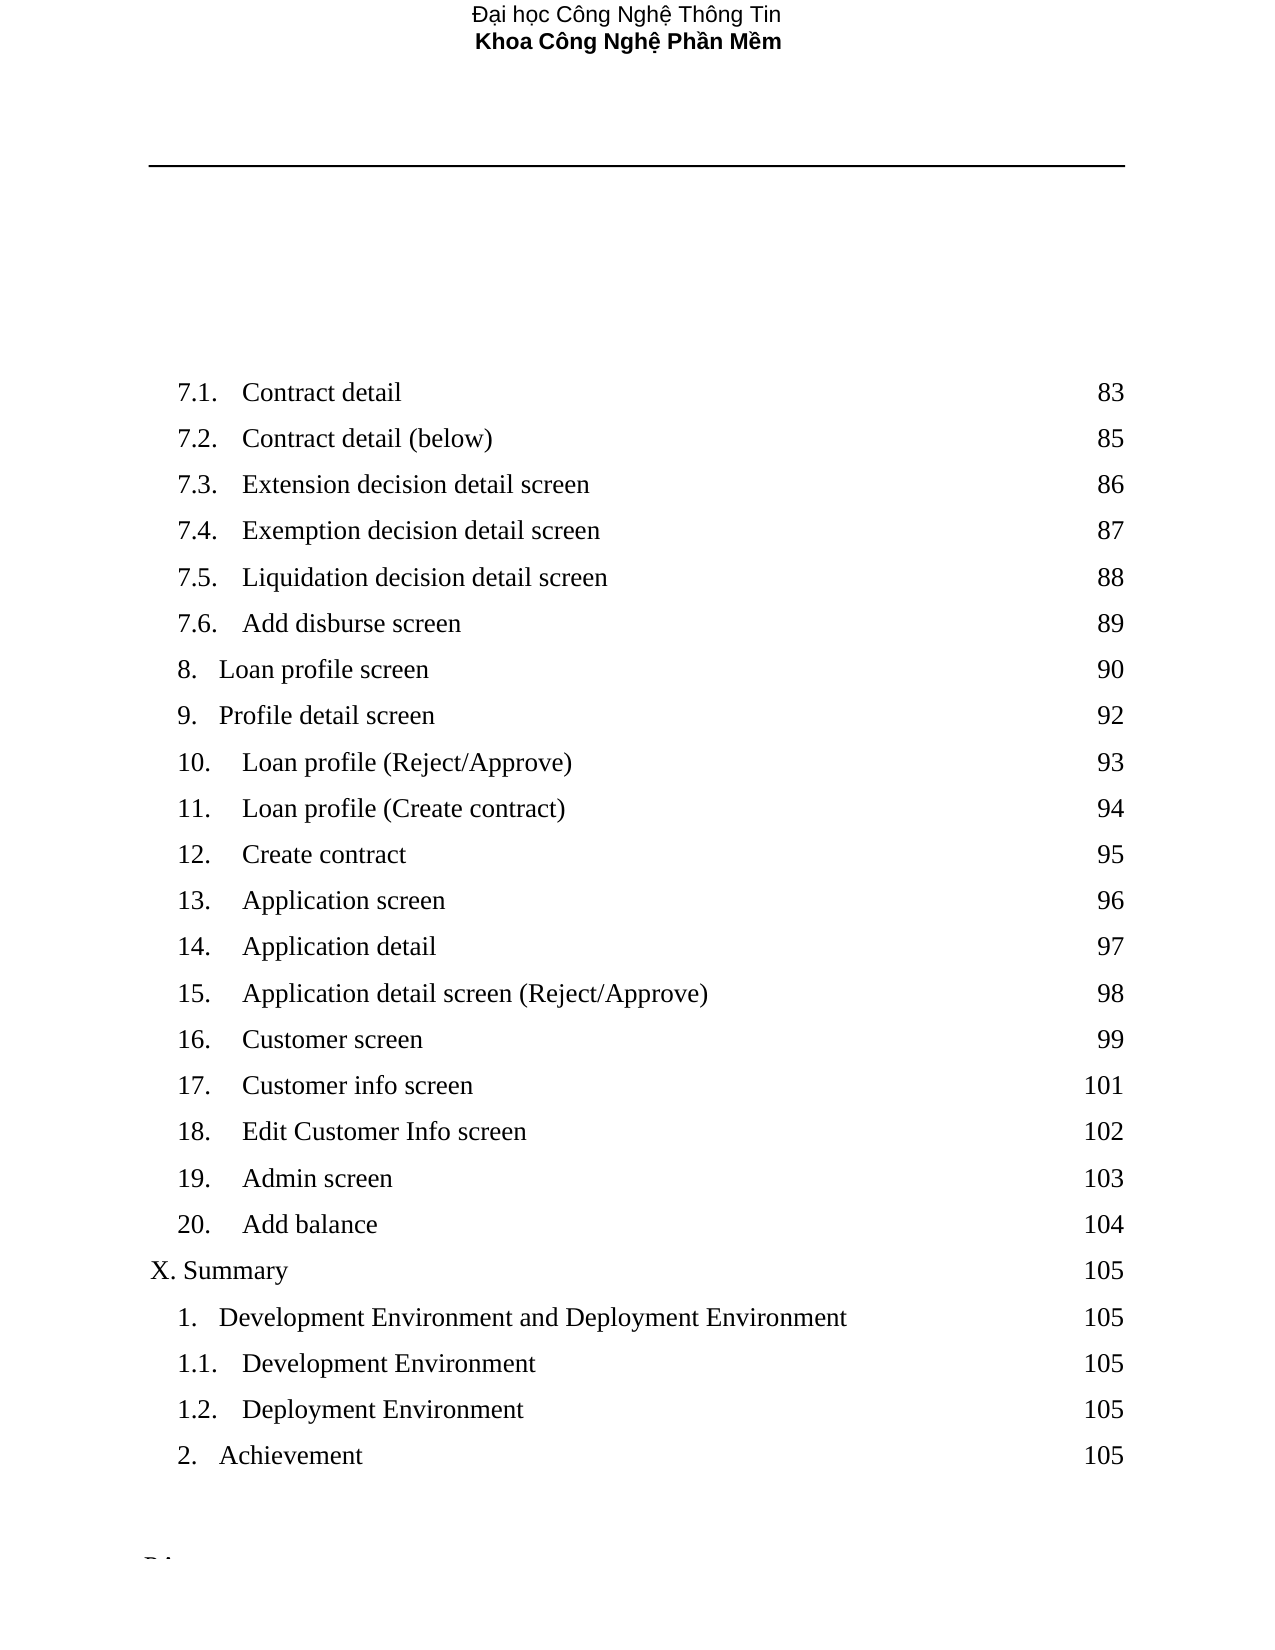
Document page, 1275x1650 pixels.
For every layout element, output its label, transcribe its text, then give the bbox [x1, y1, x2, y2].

list Liquidation decision detail screen 88 [177, 561, 1206, 592]
list Achievement 105 [177, 1439, 1206, 1470]
list Development Environment and Deployment Environment 105 [177, 1301, 1206, 1332]
list Contract detail (below) 85 [177, 422, 1206, 453]
list Application detail 97 [177, 931, 1206, 962]
list Summary 105 [150, 1254, 1206, 1286]
list Application screen 96 [177, 884, 1206, 915]
list Edit Customer Info screen 102 [177, 1116, 1206, 1147]
list Add disburse screen 89 [177, 607, 1206, 638]
list Loan profile screen 90 [177, 653, 1206, 684]
list Development Environment 105 [177, 1347, 1206, 1378]
list Contract detail 83 [177, 376, 1206, 407]
list Exemption decision detail screen 87 [177, 514, 1206, 546]
list Admin screen 103 [177, 1162, 1206, 1193]
list Application detail screen (Reject/Approve) 98 [177, 977, 1206, 1008]
list Add balance 104 [177, 1208, 1206, 1239]
list Deployment Environment 105 [177, 1393, 1206, 1424]
list Loan profile (Create contract) 94 [177, 792, 1206, 823]
list Customer info screen 101 [177, 1069, 1206, 1100]
list Profile detail screen 92 [177, 699, 1206, 731]
list Loan profile (Reject/Approve) 93 [177, 746, 1206, 777]
list Customer screen 99 [177, 1023, 1206, 1054]
list Extension decision detail screen 86 [177, 468, 1206, 499]
list Create contract 95 [177, 838, 1206, 869]
